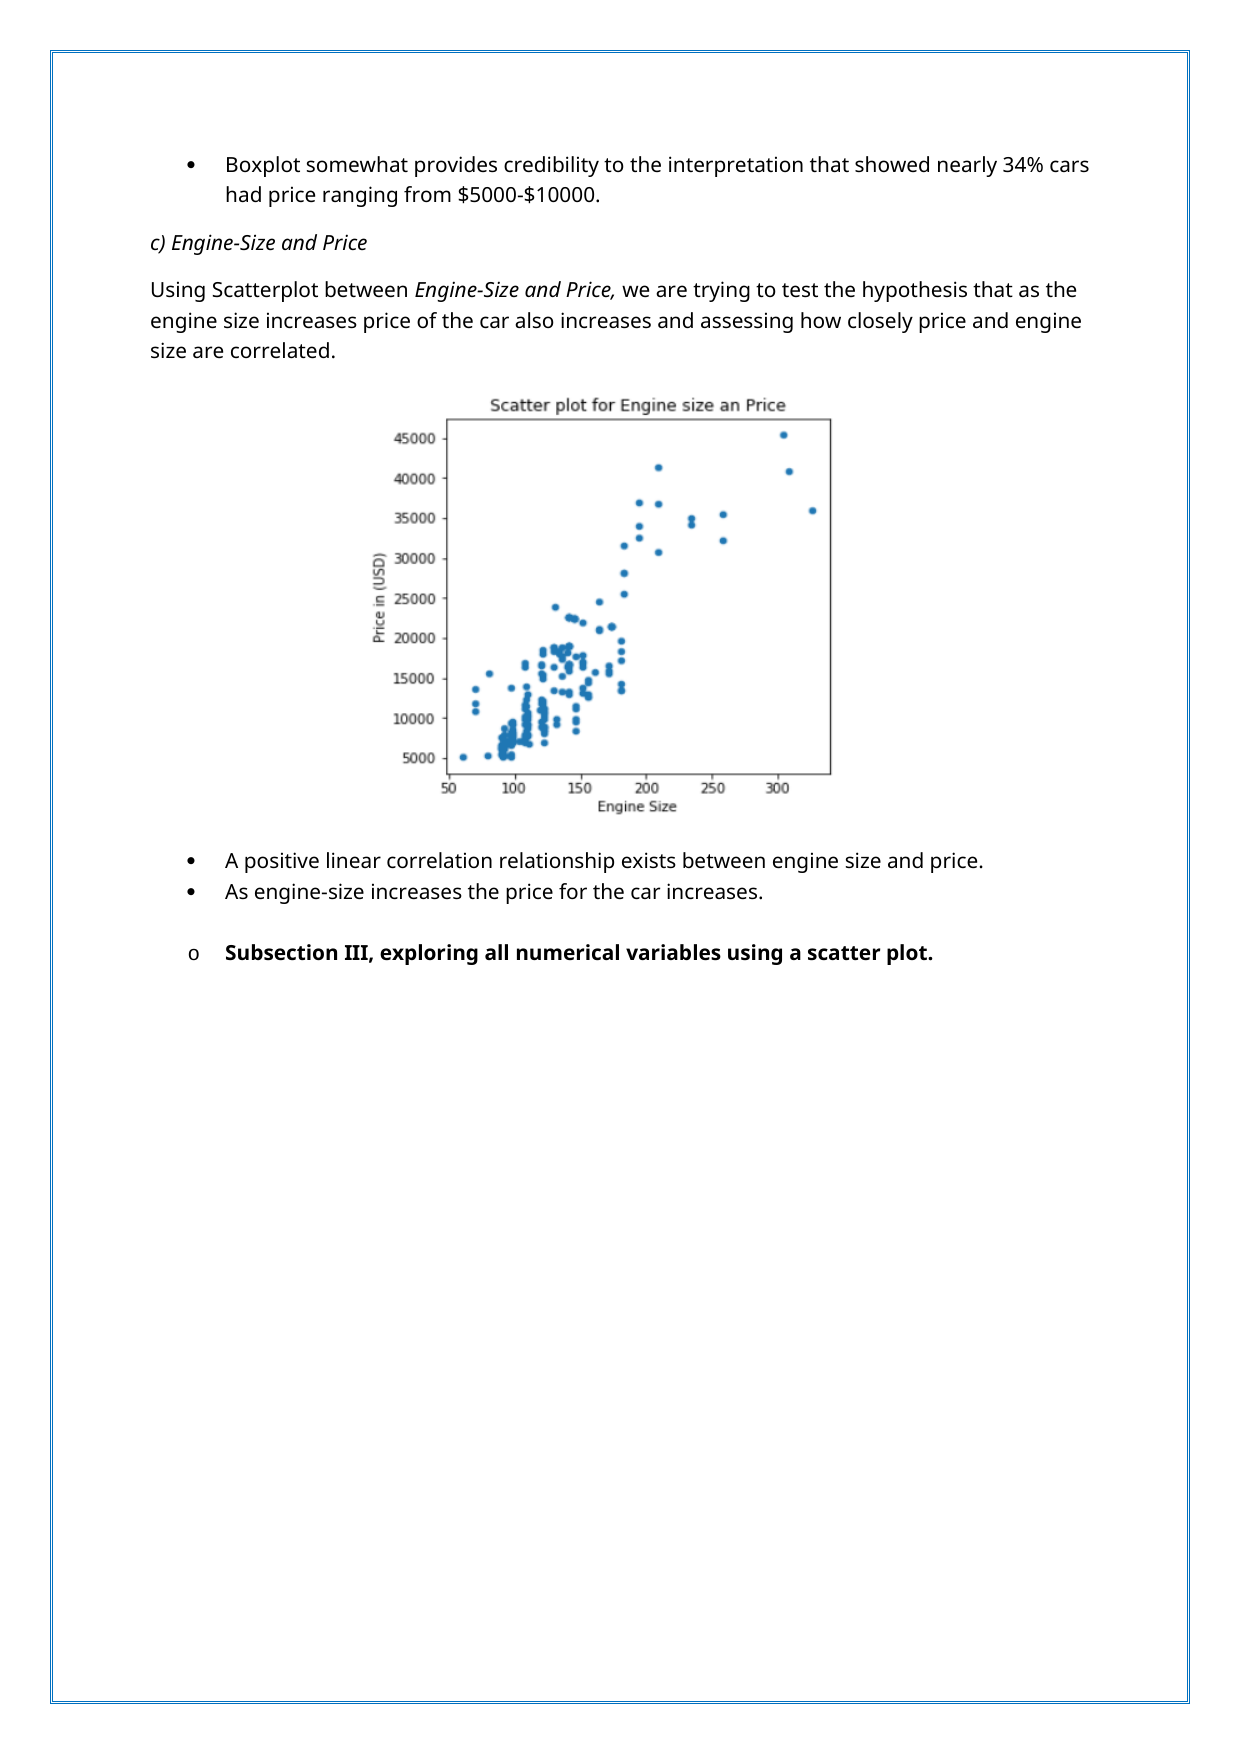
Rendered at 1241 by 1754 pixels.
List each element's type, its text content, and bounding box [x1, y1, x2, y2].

text c) Engine-Size and Price [150, 228, 1090, 256]
list Subsection III, exploring all numerical variables using a scatter plot. [187, 938, 1090, 967]
list As engine-size increases the price for the car increases. [187, 877, 1090, 905]
list Boxplot somewhat provides credibility to the interpretation that showed nearly 34% cars had price ranging from $5000-$10000. [187, 150, 1090, 209]
text Using Scatterplot between Engine-Size and Price, we are trying to test the hypothesis that as the engine size increases price of the car also increases and assessing how closely price and engine size are correlated. [150, 275, 1090, 365]
list A positive linear correlation relationship exists between engine size and price. [187, 846, 1090, 875]
picture [350, 383, 890, 828]
